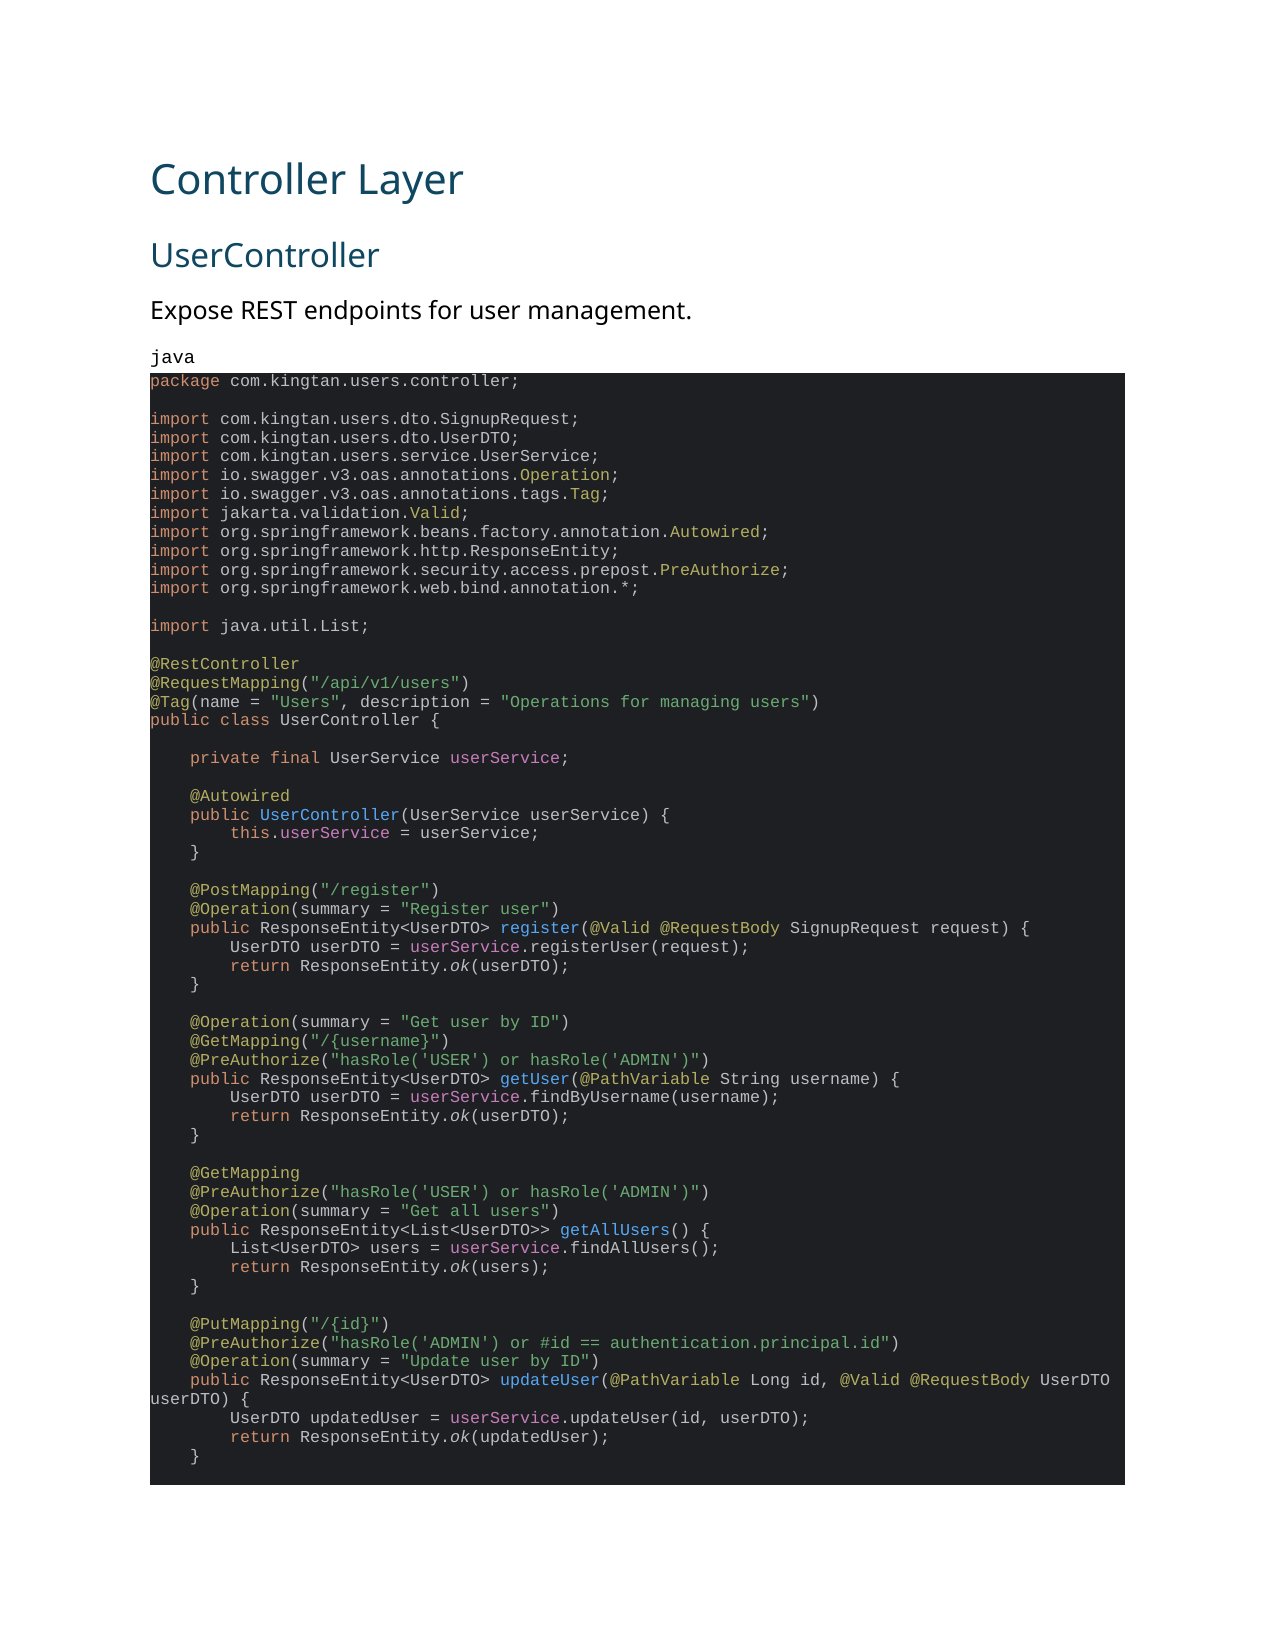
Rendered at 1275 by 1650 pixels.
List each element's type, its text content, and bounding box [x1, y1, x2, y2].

text UserController [150, 232, 1125, 277]
text java [150, 348, 1125, 369]
text Controller Layer [150, 150, 1125, 207]
text Expose REST endpoints for user management. [150, 292, 1125, 326]
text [150, 373, 1125, 1485]
